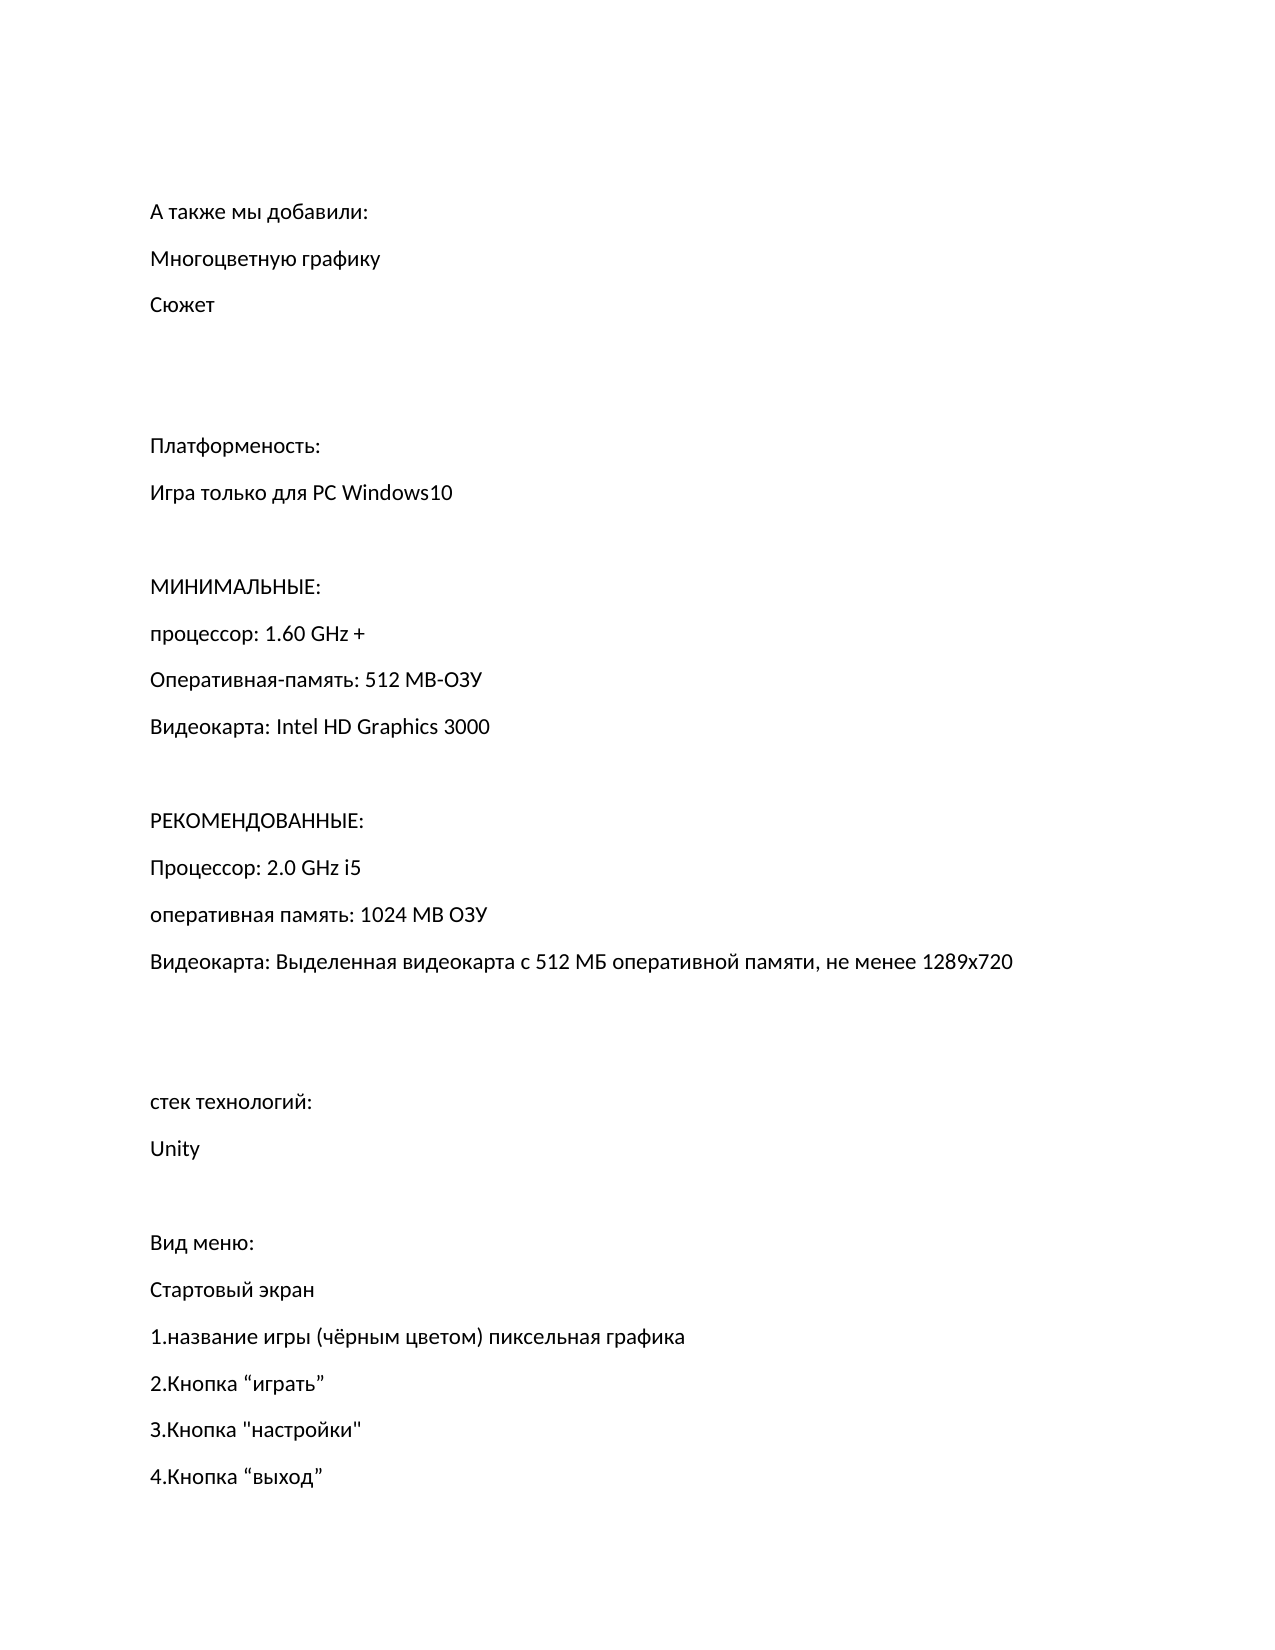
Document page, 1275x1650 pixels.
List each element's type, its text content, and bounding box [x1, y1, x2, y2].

text Видеокарта: Intel HD Graphics 3000 [150, 712, 1125, 741]
text З.Кнопка "настройки" [150, 1416, 1125, 1444]
text 2.Кнопка “играть” [150, 1369, 1125, 1397]
text оперативная память: 1024 МВ ОЗУ [150, 900, 1125, 928]
text РЕКОМЕНДОВАННЫЕ: [150, 806, 1125, 834]
text Unity [150, 1134, 1125, 1162]
text стек технологий: [150, 1087, 1125, 1116]
text А также мы добавили: [150, 197, 1125, 225]
text Вид меню: [150, 1228, 1125, 1256]
text Платформеность: [150, 431, 1125, 459]
text Стартовый экран [150, 1275, 1125, 1303]
text Сюжет [150, 291, 1125, 319]
text Видеокарта: Выделенная видеокарта с 512 МБ оперативной памяти, не менее 1289х720 [150, 947, 1125, 975]
text Игра только для РС Windows10 [150, 478, 1125, 506]
text процессор: 1.60 GНz + [150, 619, 1125, 647]
text Процессор: 2.0 GНz i5 [150, 853, 1125, 881]
text 1.название игры (чёрным цветом) пиксельная графика [150, 1322, 1125, 1350]
text 4.Кнопка “выход” [150, 1462, 1125, 1491]
text Оперативная-память: 512 МВ-ОЗУ [150, 666, 1125, 694]
text Многоцветную графику [150, 244, 1125, 272]
text МИНИМАЛЬНЫЕ: [150, 572, 1125, 600]
